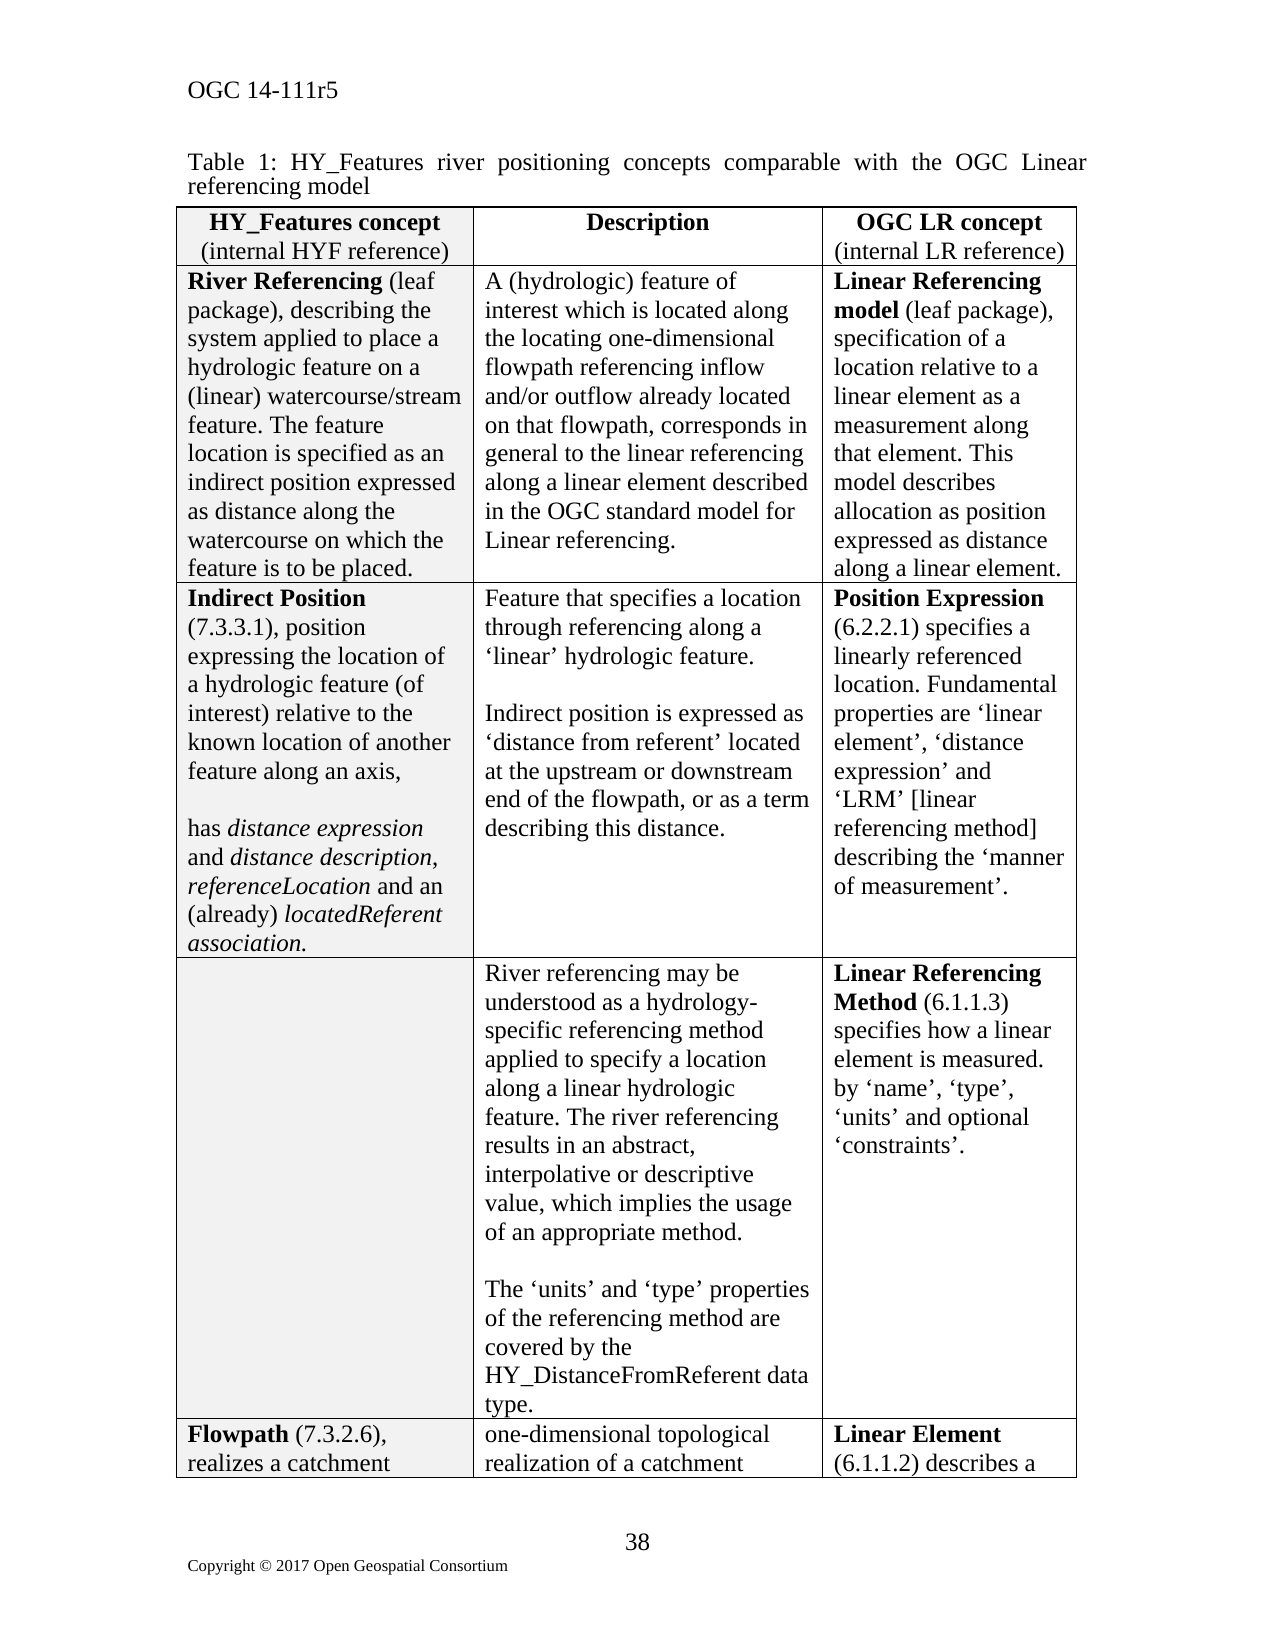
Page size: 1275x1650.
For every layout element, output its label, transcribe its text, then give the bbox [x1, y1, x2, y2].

table_cell [177, 958, 473, 1418]
table_header OGC LR concept (internal LR reference) [823, 208, 1076, 265]
table_cell Position Expression (6.2.2.1) specifies a linearly referenced location. Fundamental properties are ‘linear element’, ‘distance expression’ and ‘LRM’ [linear referencing method] describing the ‘manner of measurement’. [823, 583, 1076, 957]
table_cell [474, 1419, 822, 1477]
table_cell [177, 1419, 473, 1477]
table_cell Indirect Position (7.3.3.1), position expressing the location of a hydrologic feature (of interest) relative to the known location of another feature along an axis, has distance expression and distance description, referenceLocation and an (already) locatedReferent association. [177, 583, 473, 957]
table_header Description [474, 208, 822, 265]
table_cell Linear Referencing model (leaf package), specification of a location relative to a linear element as a measurement along that element. This model describes allocation as position expressed as distance along a linear element. [823, 266, 1076, 582]
table_cell Linear Referencing Method (6.1.1.3) specifies how a linear element is measured. by ‘name’, ‘type’, ‘units’ and optional ‘constraints’. [823, 958, 1076, 1418]
table_cell River Referencing (leaf package), describing the system applied to place a hydrologic feature on a (linear) watercourse/stream feature. The feature location is specified as an indirect position expressed as distance along the watercourse on which the feature is to be placed. [177, 266, 473, 582]
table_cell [823, 1419, 1076, 1477]
table_cell Feature that specifies a location through referencing along a ‘linear’ hydrologic feature. Indirect position is expressed as ‘distance from referent’ located at the upstream or downstream end of the flowpath, or as a term describing this distance. [474, 583, 822, 957]
table_cell River referencing may be understood as a hydrology-specific referencing method applied to specify a location along a linear hydrologic feature. The river referencing results in an abstract, interpolative or descriptive value, which implies the usage of an appropriate method. The ‘units’ and ‘type’ properties of the referencing method are covered by the HY_DistanceFromReferent data type. [474, 958, 822, 1418]
table_cell A (hydrologic) feature of interest which is located along the locating one-dimensional flowpath referencing inflow and/or outflow already located on that flowpath, corresponds in general to the linear referencing along a linear element described in the OGC standard model for Linear referencing. [474, 266, 822, 582]
table_header HY_Features concept (internal HYF reference) [177, 208, 473, 265]
